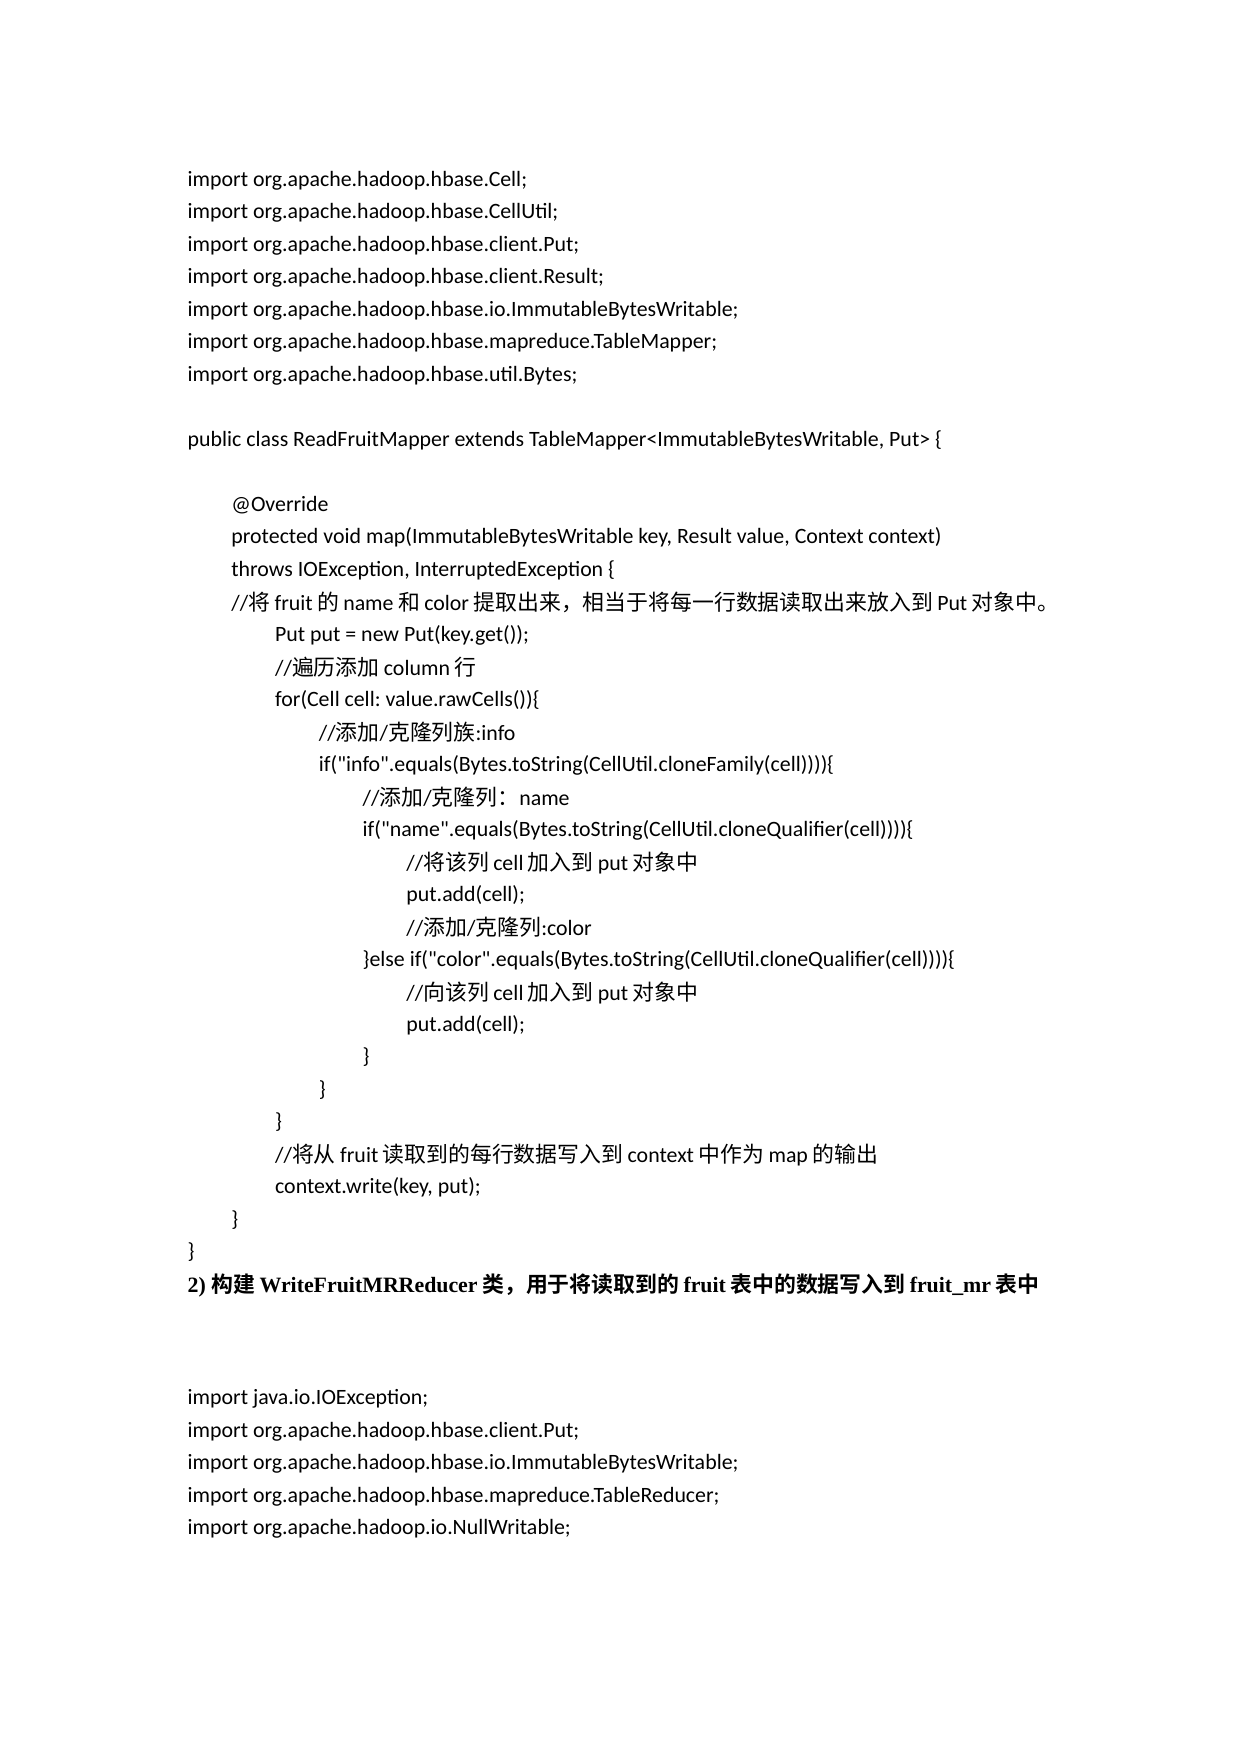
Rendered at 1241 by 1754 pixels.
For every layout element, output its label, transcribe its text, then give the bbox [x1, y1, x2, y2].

text for(Cell cell: value.rawCells()){ [187, 682, 1053, 714]
text import org.apache.hadoop.hbase.mapreduce.TableMapper; [187, 324, 1053, 357]
text throws IOException, InterruptedException { [187, 552, 1053, 584]
text import org.apache.hadoop.hbase.mapreduce.TableReducer; [187, 1478, 1053, 1510]
text //添加/克隆列:color [187, 909, 1053, 942]
text protected void map(ImmutableBytesWritable key, Result value, Context context) [187, 519, 1053, 552]
text public class ReadFruitMapper extends TableMapper<ImmutableBytesWritable, Put> { [187, 422, 1053, 454]
text }else if("color".equals(Bytes.toString(CellUtil.cloneQualifier(cell)))){ [187, 942, 1053, 974]
text import java.io.IOException; [187, 1380, 1053, 1413]
text import org.apache.hadoop.io.NullWritable; [187, 1510, 1053, 1543]
text //将从fruit读取到的每行数据写入到context中作为map的输出 [187, 1137, 1053, 1169]
text import org.apache.hadoop.hbase.client.Put; [187, 1413, 1053, 1445]
text import org.apache.hadoop.hbase.io.ImmutableBytesWritable; [187, 1445, 1053, 1478]
text //向该列cell加入到put对象中 [187, 974, 1053, 1007]
text //将fruit的name和color提取出来，相当于将每一行数据读取出来放入到Put对象中。 [187, 584, 1053, 617]
text //添加/克隆列族:info [187, 714, 1053, 747]
text //添加/克隆列：name [187, 779, 1053, 812]
text Put put = new Put(key.get()); [187, 617, 1053, 649]
text import org.apache.hadoop.hbase.util.Bytes; [187, 357, 1053, 389]
text } [187, 1104, 1053, 1137]
text } [187, 1039, 1053, 1072]
text //遍历添加column行 [187, 649, 1053, 682]
text //将该列cell加入到put对象中 [187, 844, 1053, 877]
text import org.apache.hadoop.hbase.CellUtil; [187, 194, 1053, 227]
text import org.apache.hadoop.hbase.io.ImmutableBytesWritable; [187, 292, 1053, 324]
text import org.apache.hadoop.hbase.Cell; [187, 162, 1053, 194]
text } [187, 1072, 1053, 1104]
text 2) 构建WriteFruitMRReducer类，用于将读取到的fruit表中的数据写入到fruit_mr表中 [187, 1267, 1053, 1299]
text if("info".equals(Bytes.toString(CellUtil.cloneFamily(cell)))){ [187, 747, 1053, 779]
text import org.apache.hadoop.hbase.client.Put; [187, 227, 1053, 259]
text if("name".equals(Bytes.toString(CellUtil.cloneQualifier(cell)))){ [187, 812, 1053, 844]
text import org.apache.hadoop.hbase.client.Result; [187, 259, 1053, 292]
text put.add(cell); [187, 877, 1053, 909]
text @Override [187, 487, 1053, 519]
text } [187, 1234, 1053, 1267]
text context.write(key, put); [187, 1169, 1053, 1202]
text put.add(cell); [187, 1007, 1053, 1039]
text } [187, 1202, 1053, 1234]
